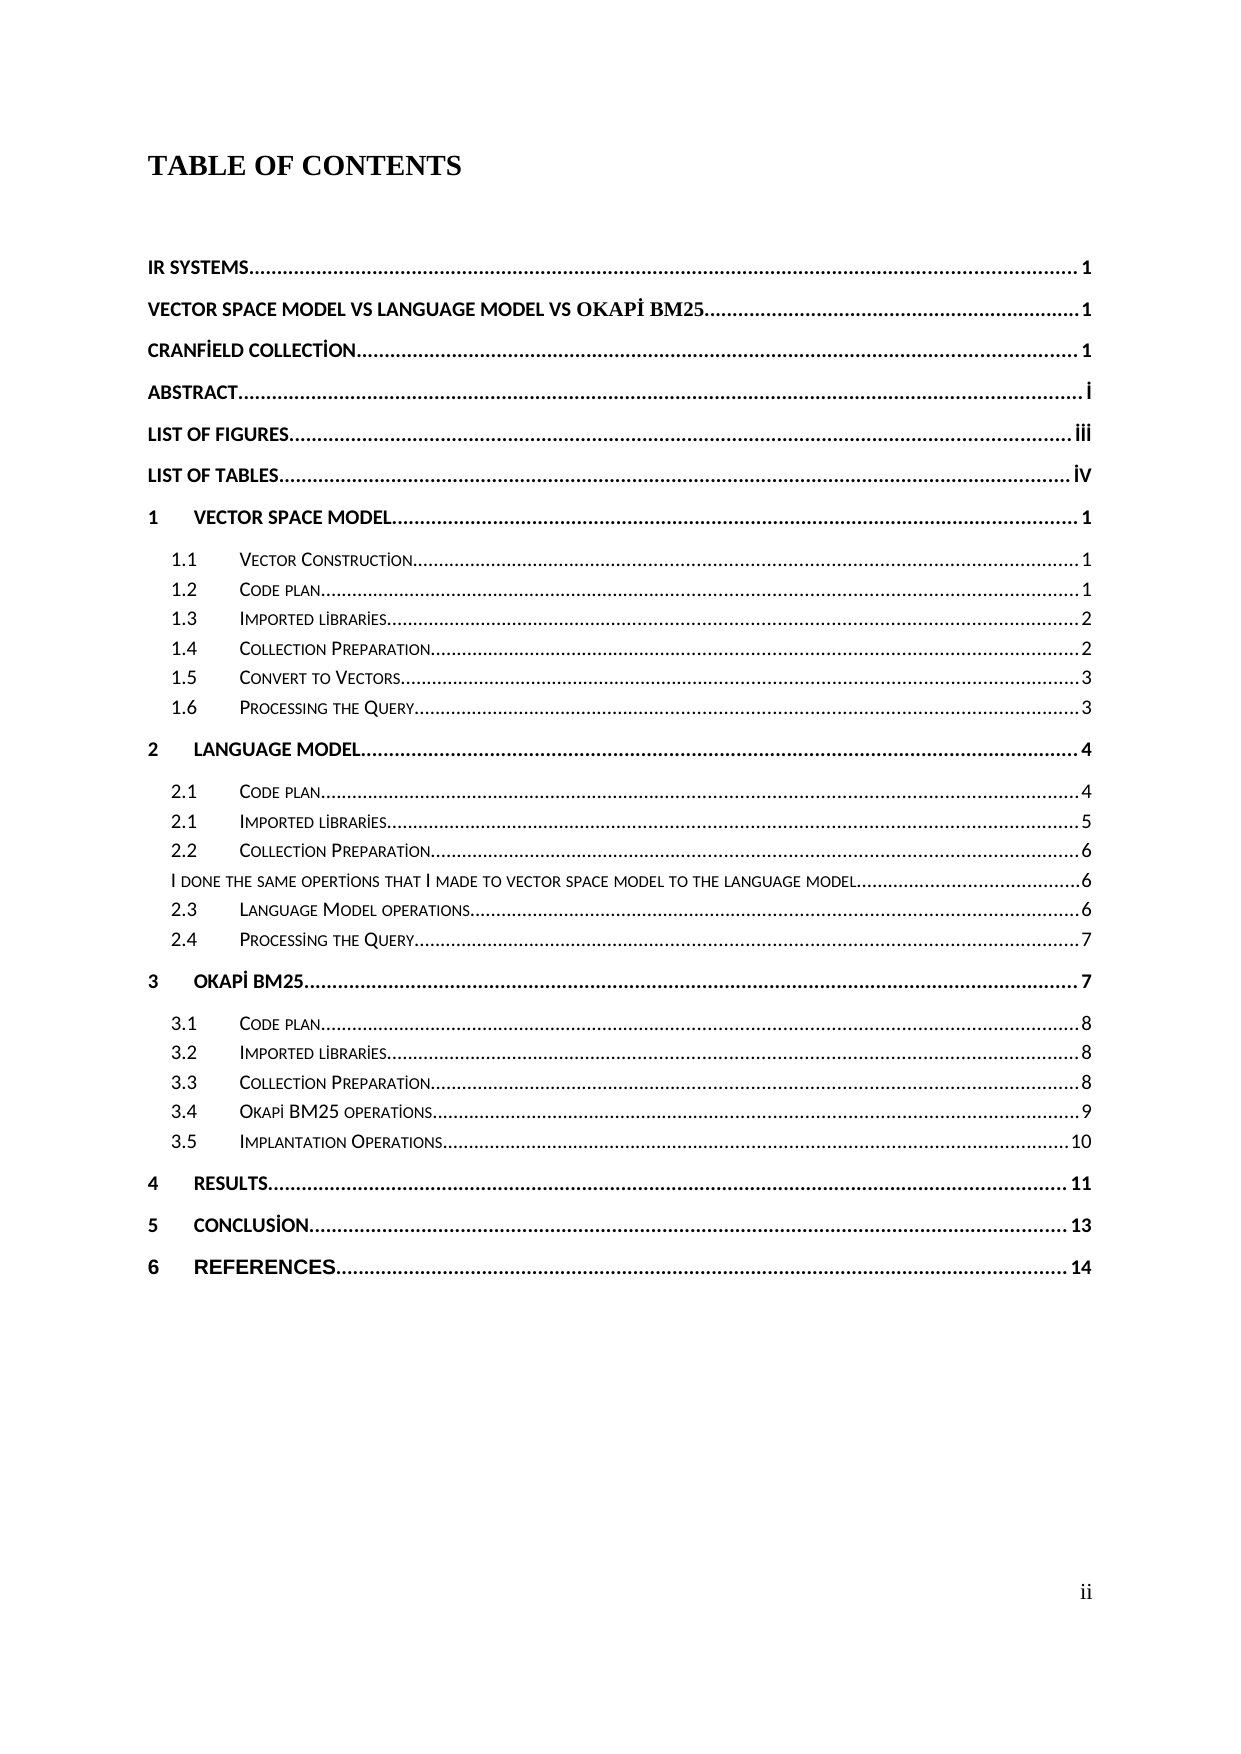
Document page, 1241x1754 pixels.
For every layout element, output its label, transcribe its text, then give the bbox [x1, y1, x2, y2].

text 3.5 Implantation Operations 10 [171, 1128, 1093, 1154]
text Cranfield collection 1 [148, 337, 1093, 363]
text LIST OF TABLES iv [148, 462, 1093, 488]
text 2 Language Model 4 [361, 736, 1093, 762]
text LIST OF FIGURES iii [148, 421, 1093, 446]
text 2.2 Collection Preparation 6 [171, 837, 1093, 863]
text 3.3 Collection Preparation 8 [171, 1069, 1093, 1094]
text 1.2 Code plan 1 [171, 576, 1093, 601]
text 1.4 Collection Preparation 2 [171, 635, 1093, 660]
text Abstract i [148, 379, 1093, 404]
text 1 Vector space model 1 [148, 504, 1093, 529]
text 1.1 Vector Construction 1 [171, 546, 1093, 572]
text 4 Results 11 [148, 1170, 1093, 1196]
text 5 Conclusion 13 [148, 1212, 1093, 1238]
text 3 Okapi BM25 7 [148, 968, 1093, 993]
text 1.3 Imported libraries 2 [171, 605, 1093, 631]
text 6 References 14 [148, 1254, 1093, 1280]
text 3.1 Code plan 8 [171, 1010, 1093, 1035]
text 2.4 Processing the Query 7 [171, 926, 1093, 951]
text 2.1 Imported libraries 5 [171, 808, 1093, 833]
text 2.3 Language Model operations 6 [171, 896, 1093, 922]
text 2 Language Model 4 [148, 736, 194, 762]
text 3.4 Okapi BM25 operations 9 [171, 1099, 1093, 1124]
text TABLE OF CONTENTS [148, 148, 1093, 181]
text 2.1 Code plan 4 [171, 778, 1093, 804]
text I done the same opertions that I made to vector space model to the language model. 6 [171, 867, 1093, 892]
text 1.5 Convert to Vectors 3 [171, 664, 1093, 690]
text Vector space Model Vs Language Model Vs Okapi BM25 1 [576, 296, 1093, 321]
text 1.6 Processing the Query 3 [171, 694, 1093, 719]
text 3.2 Imported libraries 8 [171, 1039, 1093, 1065]
text IR systems 1 [249, 254, 1093, 279]
